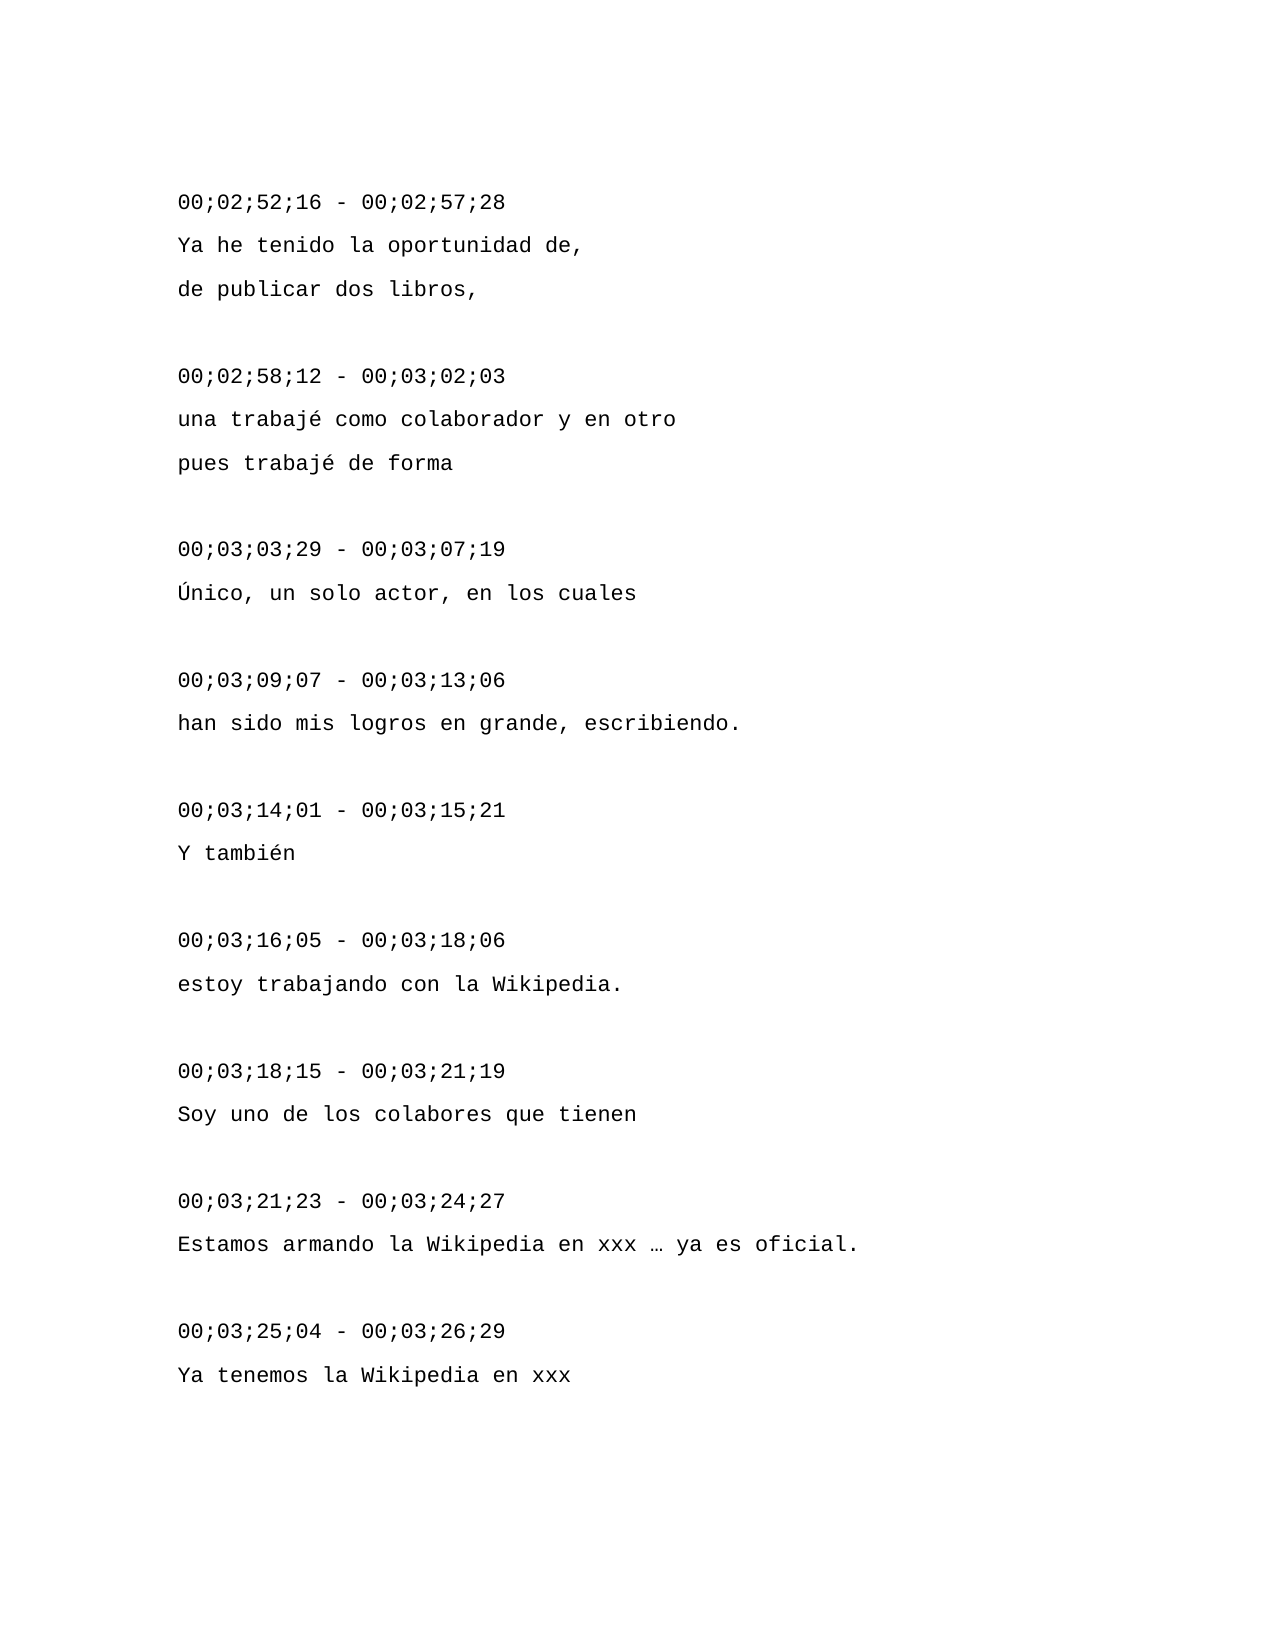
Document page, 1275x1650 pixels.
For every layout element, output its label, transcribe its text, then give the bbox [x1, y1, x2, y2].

text 00;03;18;15 - 00;03;21;19 [177, 1060, 1098, 1084]
text una trabajé como colaborador y en otro [177, 408, 1098, 433]
text de publicar dos libros, [177, 278, 1098, 303]
text 00;03;25;04 - 00;03;26;29 [177, 1320, 1098, 1345]
text Ya tenemos la Wikipedia en xxx [177, 1364, 1098, 1389]
text Ya he tenido la oportunidad de, [177, 234, 1098, 259]
text 00;03;03;29 - 00;03;07;19 [177, 538, 1098, 563]
text 00;03;14;01 - 00;03;15;21 [177, 799, 1098, 824]
text han sido mis logros en grande, escribiendo. [177, 712, 1098, 737]
text Único, un solo actor, en los cuales [177, 582, 1098, 607]
text pues trabajé de forma [177, 452, 1098, 476]
text 00;02;58;12 - 00;03;02;03 [177, 365, 1098, 389]
text 00;03;16;05 - 00;03;18;06 [177, 929, 1098, 954]
text 00;02;52;16 - 00;02;57;28 [177, 191, 1098, 216]
text 00;03;09;07 - 00;03;13;06 [177, 669, 1098, 694]
text 00;03;21;23 - 00;03;24;27 [177, 1190, 1098, 1215]
text estoy trabajando con la Wikipedia. [177, 973, 1098, 998]
text Y también [177, 843, 1098, 867]
text Soy uno de los colabores que tienen [177, 1103, 1098, 1128]
text Estamos armando la Wikipedia en xxx … ya es oficial. [177, 1233, 1098, 1258]
